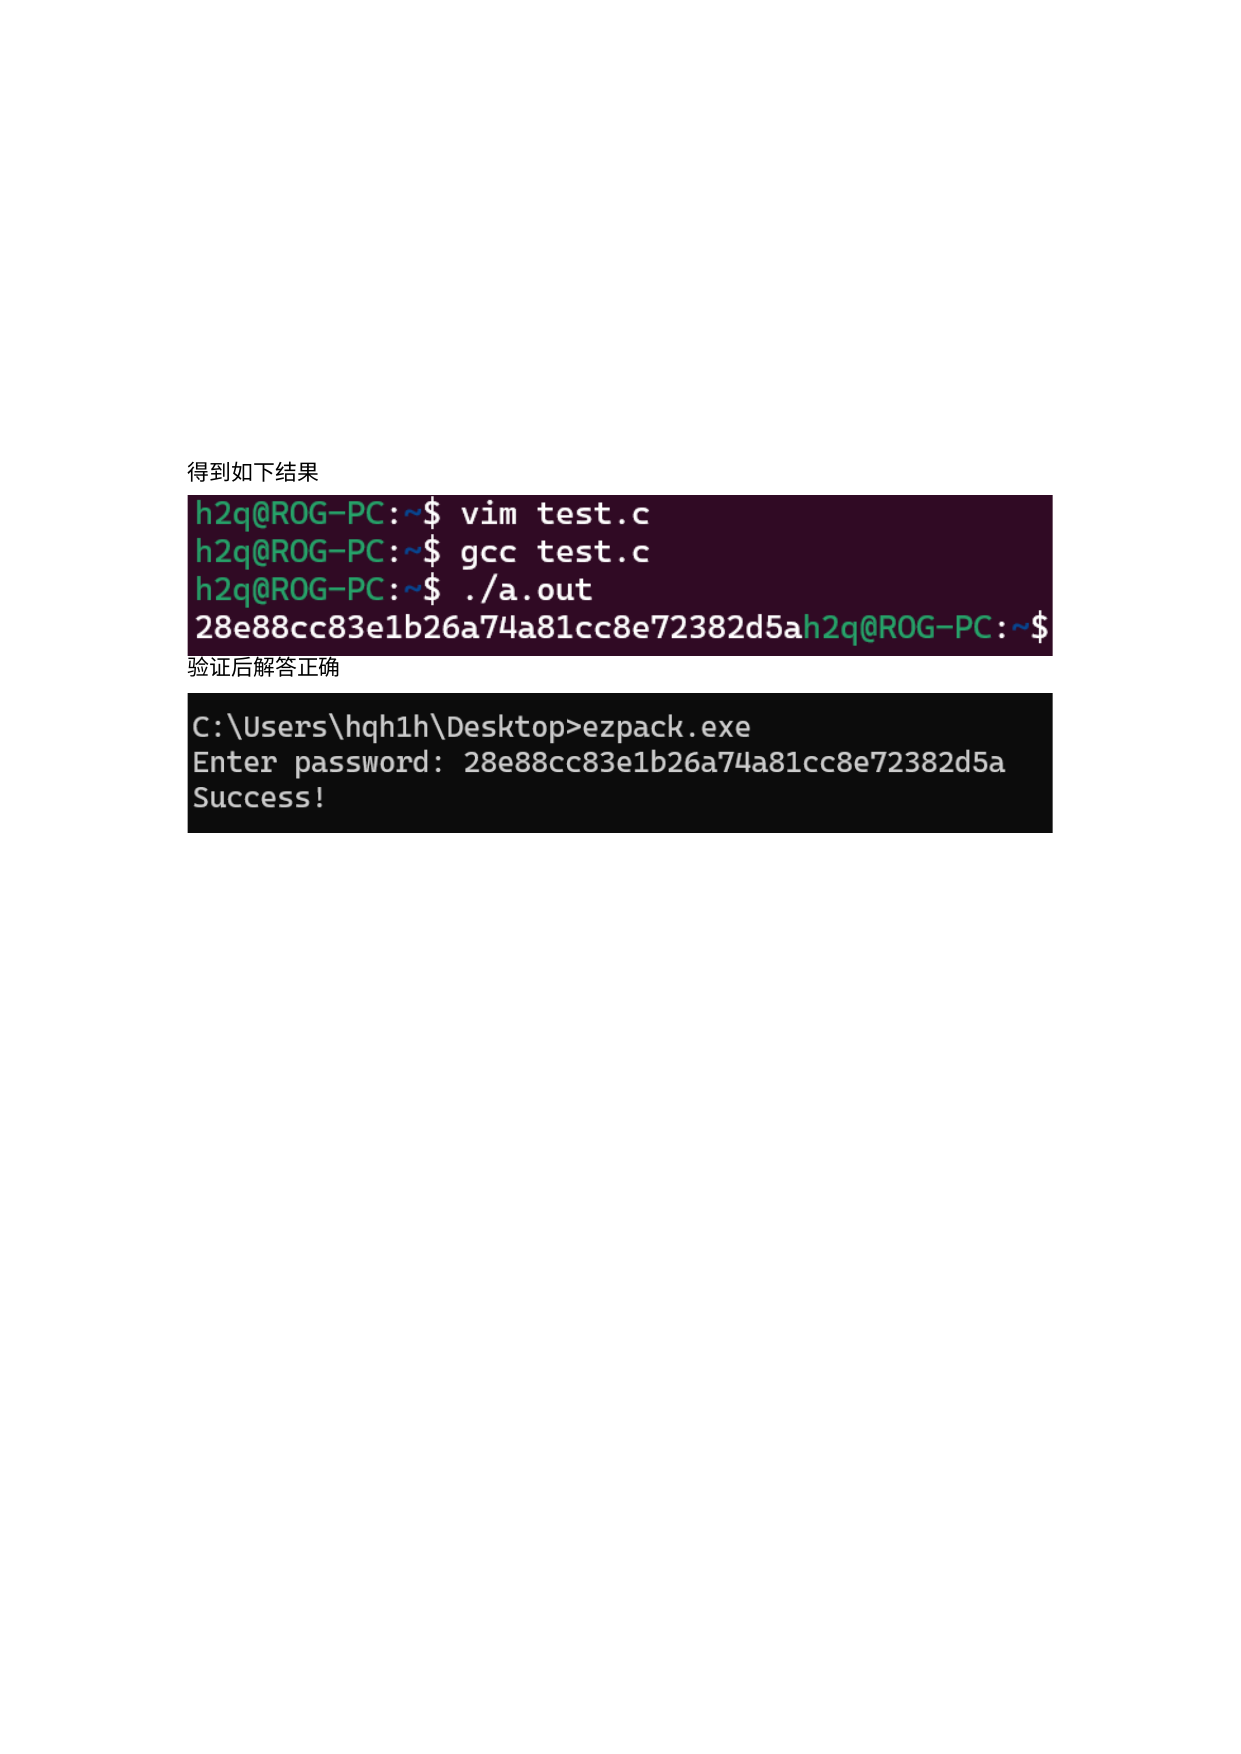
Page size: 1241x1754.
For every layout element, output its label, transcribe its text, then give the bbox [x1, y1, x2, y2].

picture [187, 495, 1053, 649]
picture [187, 693, 1053, 833]
text 得到如下结果 [187, 454, 1053, 487]
text 验证后解答正确 [187, 649, 1053, 682]
